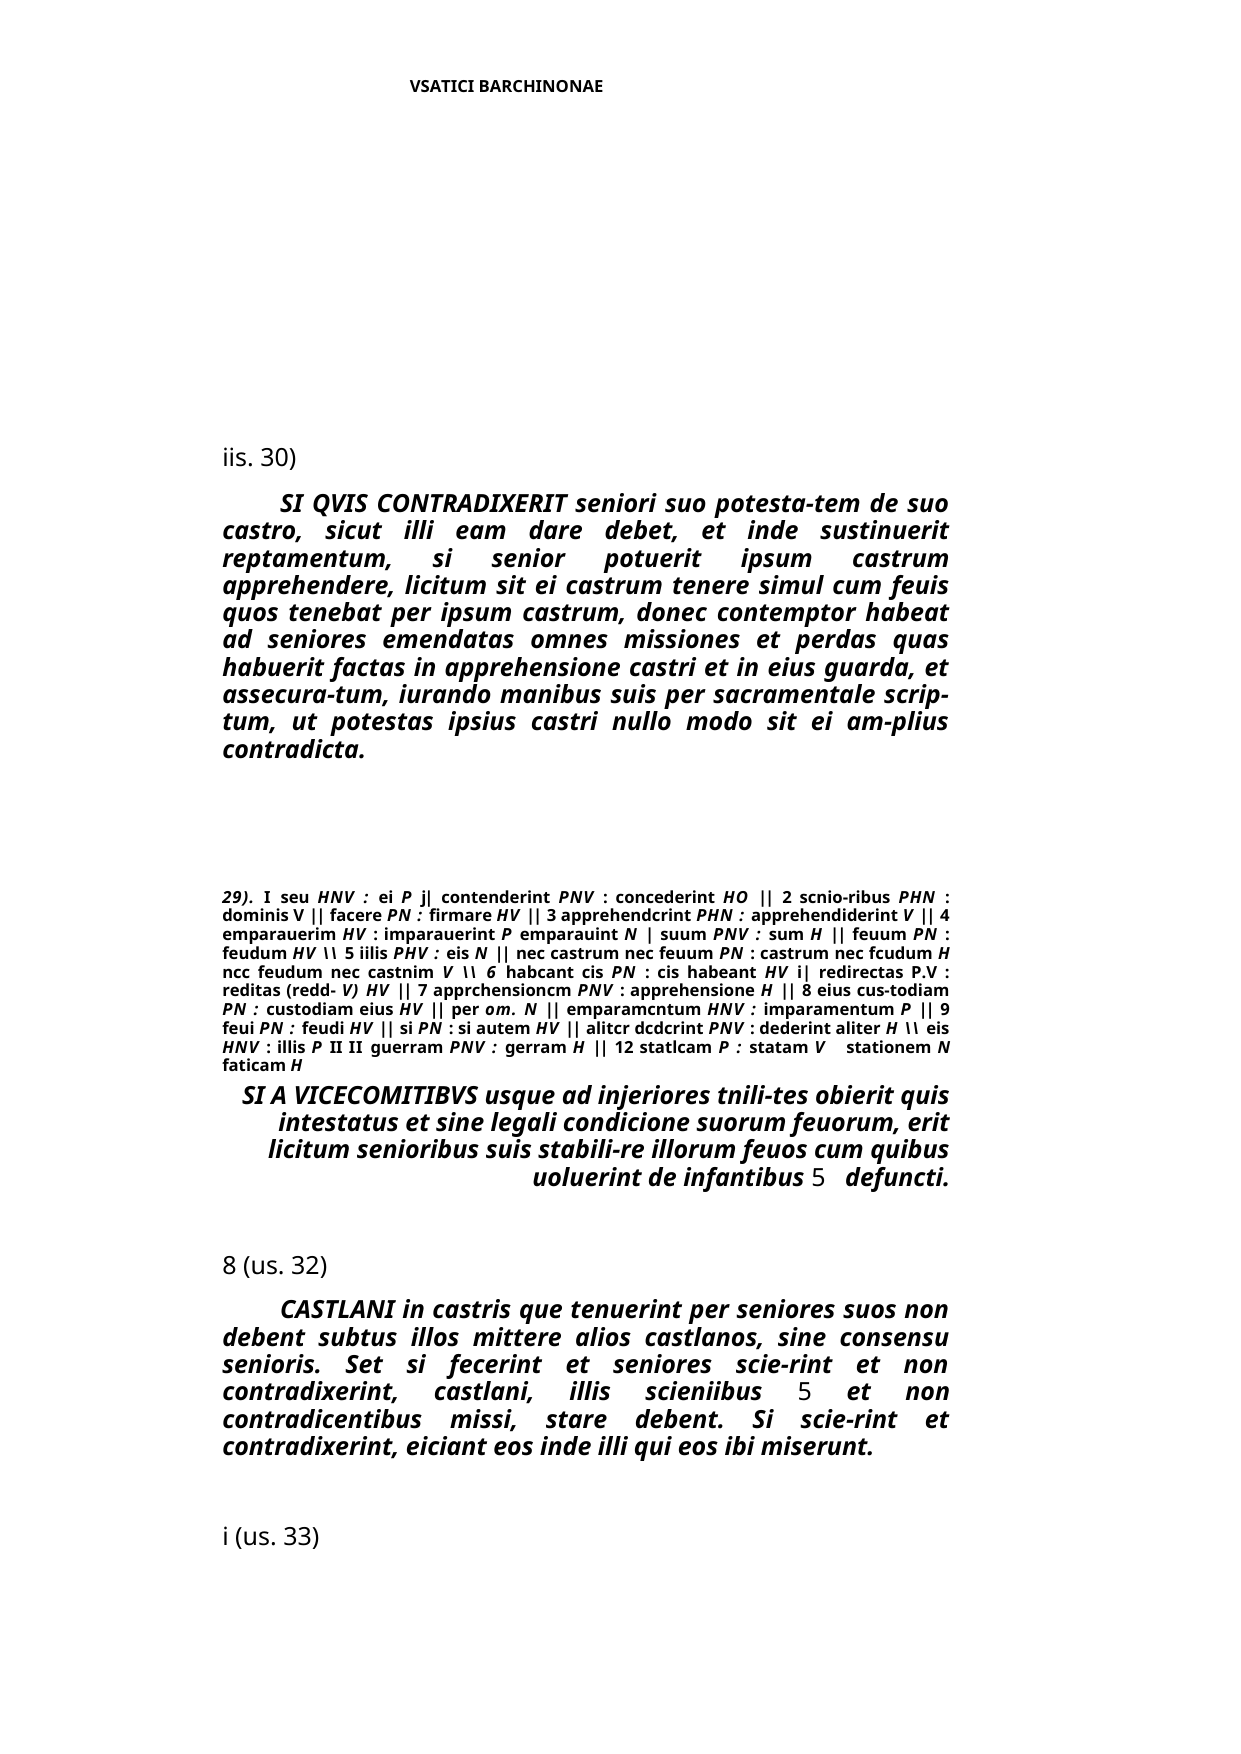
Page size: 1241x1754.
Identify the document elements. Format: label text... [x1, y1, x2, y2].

text iis. 30) [222, 439, 950, 474]
text i (us. 33) [222, 1519, 950, 1553]
text CASTLANI in castris que tenuerint per seniores suos non debent subtus illos mittere alios castlanos, sine consensu senioris. Set si fecerint et seniores scie-rint et non contradixerint, castlani, illis scieniibus 5 et non contradicentibus missi, stare debent. Si scie-rint et contradixerint, eiciant eos inde illi qui eos ibi miserunt. [222, 1297, 950, 1461]
text 8 (us. 32) [222, 1248, 950, 1282]
text SI QVIS CONTRADIXERIT seniori suo potesta-tem de suo castro, sicut illi eam dare debet, et inde sustinuerit reptamentum, si senior potuerit ipsum castrum apprehendere, licitum sit ei castrum tenere simul cum feuis quos tenebat per ipsum castrum, donec contemptor habeat ad seniores emendatas omnes missiones et perdas quas habuerit factas in apprehensione castri et in eius guarda, et assecura-tum, iurando manibus suis per sacramentale scrip-tum, ut potestas ipsius castri nullo modo sit ei am-plius contradicta. [222, 491, 950, 764]
text SI A VICECOMITIBVS usque ad injeriores tnili-tes obierit quis intestatus et sine legali condicione suorum feuorum, erit licitum senioribus suis stabili-re illorum feuos cum quibus uoluerint de infantibus 5 defuncti. [222, 1082, 950, 1192]
text 29). I seu HNV : ei P j| contenderint PNV : concederint HO || 2 scnio-ribus PHN : dominis V || facere PN : firmare HV || 3 apprehendcrint PHN : apprehendiderint V || 4 emparauerim HV : imparauerint P emparauint N | suum PNV : sum H || feuum PN : feudum HV \\ 5 iilis PHV : eis N || nec castrum nec feuum PN : castrum nec fcudum H ncc feudum nec castnim V \\ 6 habcant cis PN : cis habeant HV i| redirectas P.V : reditas (redd- V) HV || 7 apprchensioncm PNV : apprehensione H || 8 eius cus-todiam PN : custodiam eius HV || per om. N || emparamcntum HNV : imparamentum P || 9 feui PN : feudi HV || si PN : si autem HV || alitcr dcdcrint PNV : dederint aliter H \\ eis HNV : illis P II II guerram PNV : gerram H || 12 statlcam P : statam V stationem N faticam H [222, 888, 950, 1076]
